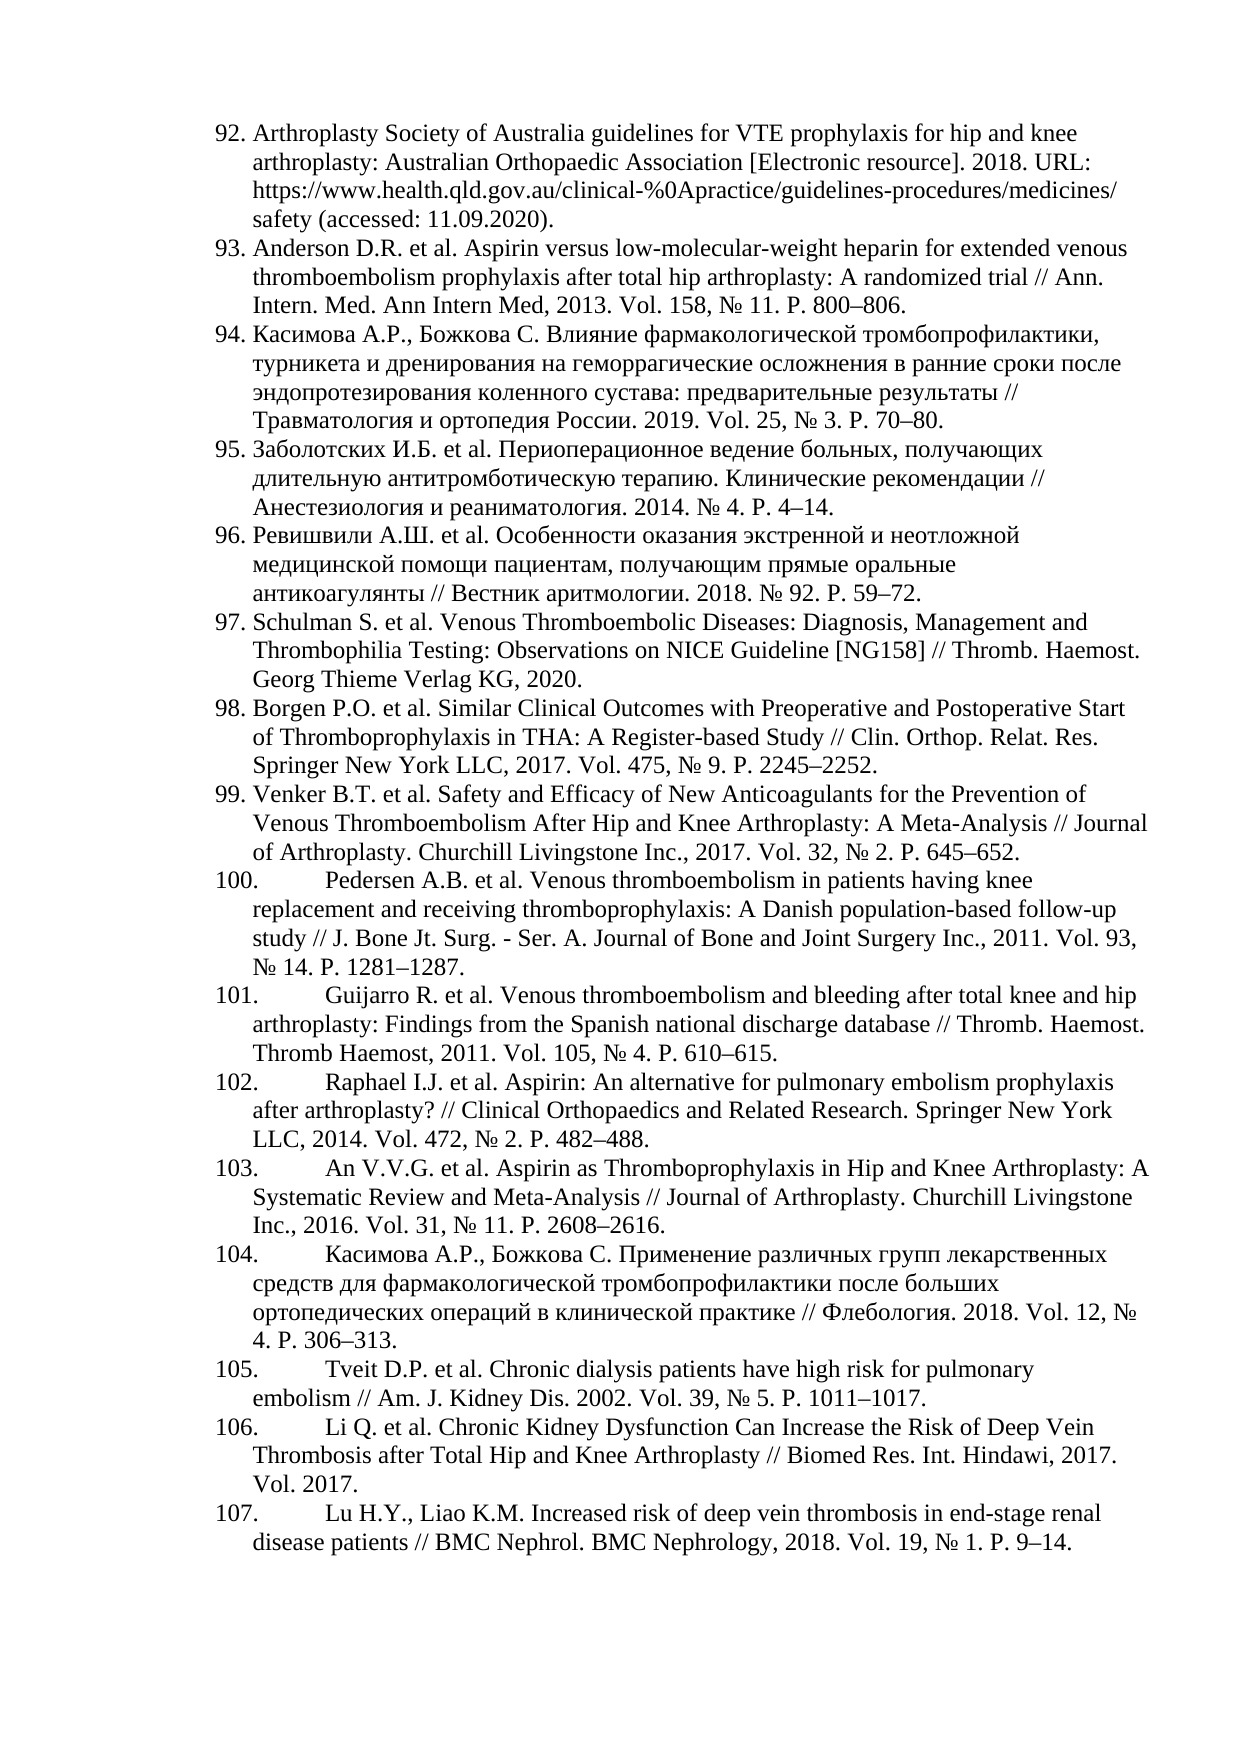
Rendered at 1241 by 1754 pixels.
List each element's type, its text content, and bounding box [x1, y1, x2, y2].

list Lu H.Y., Liao K.M. Increased risk of deep vein thrombosis in end-stage renal disease patients // BMC Nephrol. BMC Nephrology, 2018. Vol. 19, № 1. P. 9–14. [215, 1498, 1152, 1556]
list Касимова А.Р., Божкова С. Применение различных групп лекарственных средств для фармакологической тромбопрофилактики после больших ортопедических операций в клинической практике // Флебология. 2018. Vol. 12, № 4. P. 306–313. [215, 1239, 1152, 1354]
list Заболотских И.Б. et al. Периоперационное ведение больных, получающих длительную антитромботическую терапию. Клинические рекомендации // Анестезиология и реаниматология. 2014. № 4. P. 4–14. [215, 434, 1152, 521]
list Venker B.T. et al. Safety and Efficacy of New Anticoagulants for the Prevention of Venous Thromboembolism After Hip and Knee Arthroplasty: A Meta-Analysis // Journal of Arthroplasty. Churchill Livingstone Inc., 2017. Vol. 32, № 2. P. 645–652. [215, 779, 1152, 866]
list Ревишвили А.Ш. et al. Особенности оказания экстренной и неотложной медицинской помощи пациентам, получающим прямые оральные антикоагулянты // Вестник аритмологии. 2018. № 92. P. 59–72. [215, 521, 1152, 607]
list An V.V.G. et al. Aspirin as Thromboprophylaxis in Hip and Knee Arthroplasty: A Systematic Review and Meta-Analysis // Journal of Arthroplasty. Churchill Livingstone Inc., 2016. Vol. 31, № 11. P. 2608–2616. [215, 1153, 1152, 1239]
list Касимова А.Р., Божкова С. Влияние фармакологической тромбопрофилактики, турникета и дренирования на геморрагические осложнения в ранние сроки после эндопротезирования коленного сустава: предварительные результаты // Травматология и ортопедия России. 2019. Vol. 25, № 3. P. 70–80. [215, 319, 1152, 434]
list Schulman S. et al. Venous Thromboembolic Diseases: Diagnosis, Management and Thrombophilia Testing: Observations on NICE Guideline [NG158] // Thromb. Haemost. Georg Thieme Verlag KG, 2020. [215, 607, 1152, 693]
list Tveit D.P. et al. Chronic dialysis patients have high risk for pulmonary embolism // Am. J. Kidney Dis. 2002. Vol. 39, № 5. P. 1011–1017. [215, 1354, 1152, 1412]
list Arthroplasty Society of Australia guidelines for VTE prophylaxis for hip and knee arthroplasty: Australian Orthopaedic Association [Electronic resource]. 2018. URL: https://www.health.qld.gov.au/clinical-%0Apractice/guidelines-procedures/medicines/safety (accessed: 11.09.2020). [215, 118, 1152, 233]
list Li Q. et al. Chronic Kidney Dysfunction Can Increase the Risk of Deep Vein Thrombosis after Total Hip and Knee Arthroplasty // Biomed Res. Int. Hindawi, 2017. Vol. 2017. [215, 1412, 1152, 1498]
list Anderson D.R. et al. Aspirin versus low-molecular-weight heparin for extended venous thromboembolism prophylaxis after total hip arthroplasty: A randomized trial // Ann. Intern. Med. Ann Intern Med, 2013. Vol. 158, № 11. P. 800–806. [215, 233, 1152, 319]
list Borgen P.O. et al. Similar Clinical Outcomes with Preoperative and Postoperative Start of Thromboprophylaxis in THA: A Register-based Study // Clin. Orthop. Relat. Res. Springer New York LLC, 2017. Vol. 475, № 9. P. 2245–2252. [215, 693, 1152, 779]
list Raphael I.J. et al. Aspirin: An alternative for pulmonary embolism prophylaxis after arthroplasty? // Clinical Orthopaedics and Related Research. Springer New York LLC, 2014. Vol. 472, № 2. P. 482–488. [215, 1067, 1152, 1153]
list Pedersen A.B. et al. Venous thromboembolism in patients having knee replacement and receiving thromboprophylaxis: A Danish population-based follow-up study // J. Bone Jt. Surg. - Ser. A. Journal of Bone and Joint Surgery Inc., 2011. Vol. 93, № 14. P. 1281–1287. [215, 866, 1152, 981]
list Guijarro R. et al. Venous thromboembolism and bleeding after total knee and hip arthroplasty: Findings from the Spanish national discharge database // Thromb. Haemost. Thromb Haemost, 2011. Vol. 105, № 4. P. 610–615. [215, 981, 1152, 1067]
